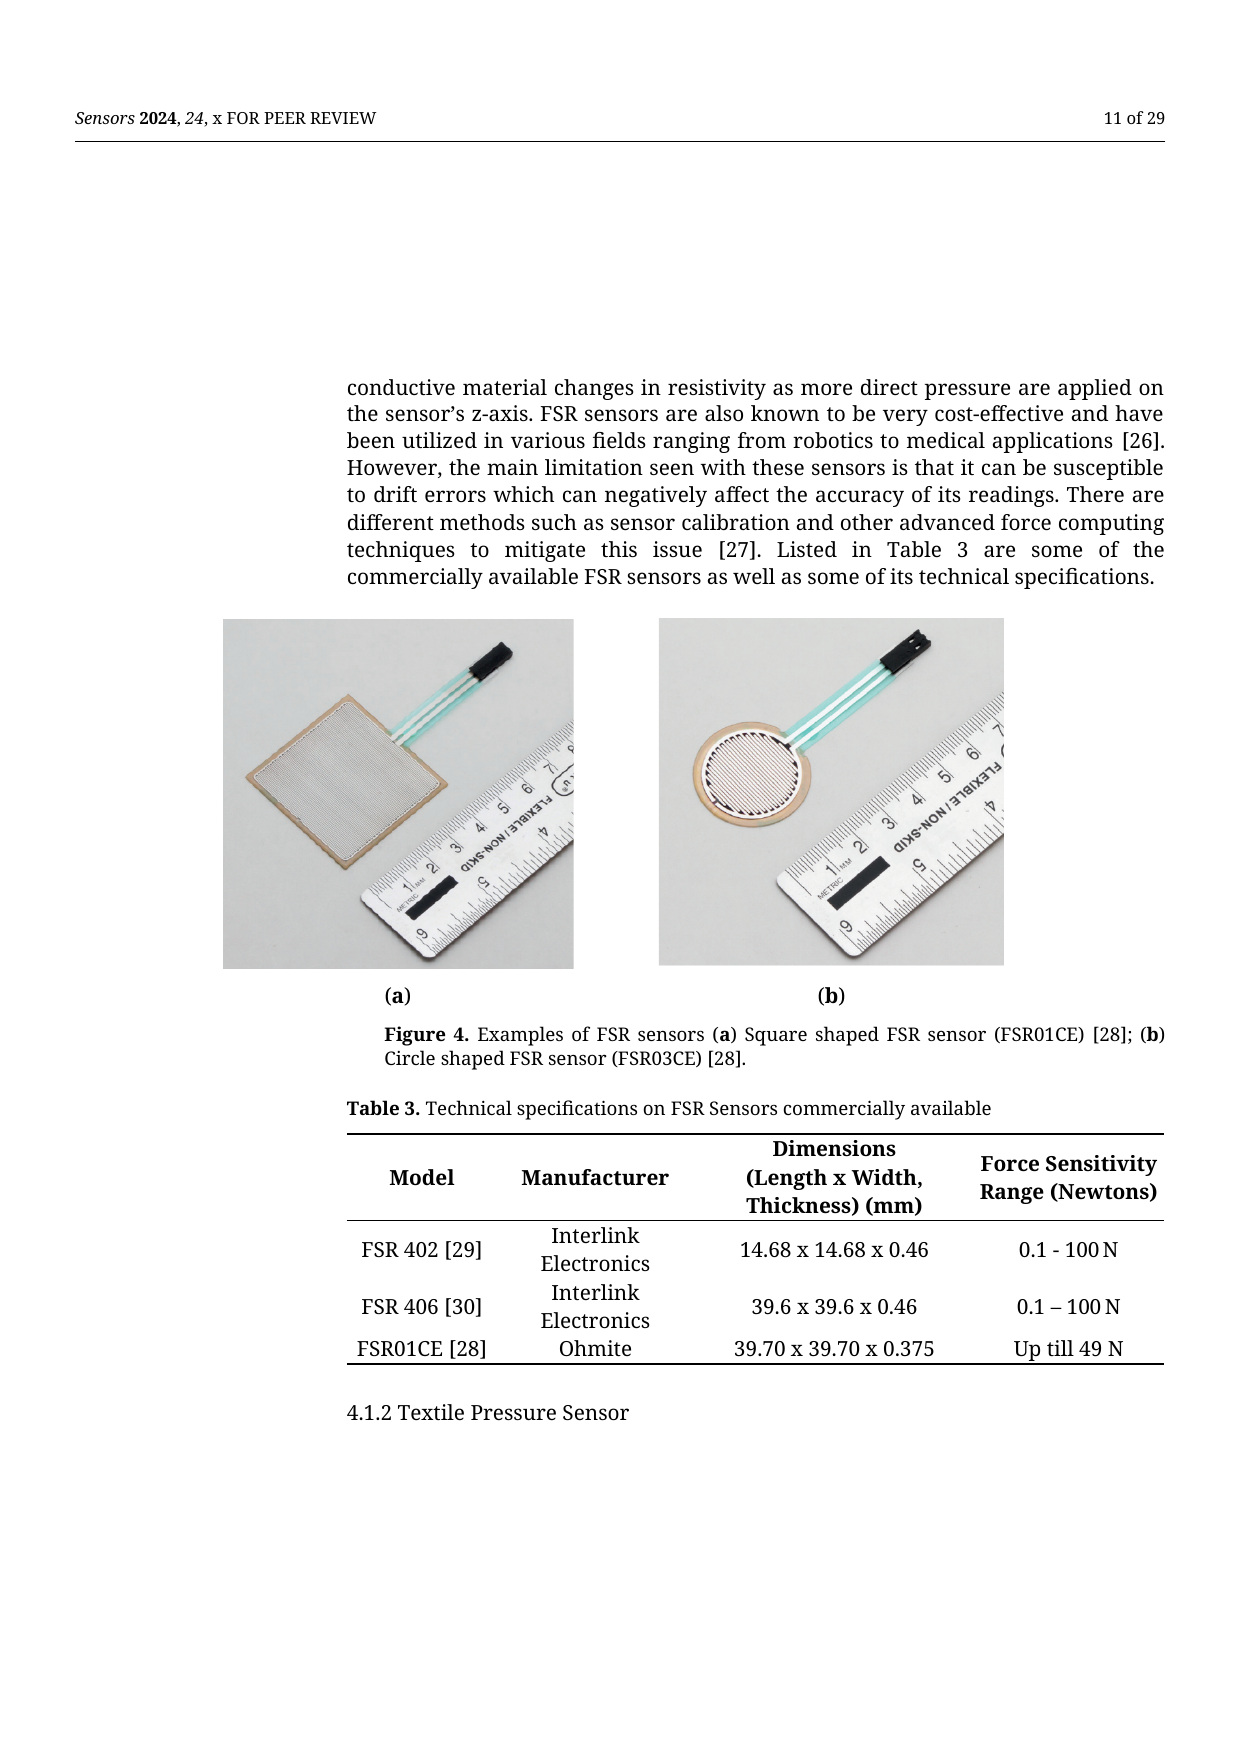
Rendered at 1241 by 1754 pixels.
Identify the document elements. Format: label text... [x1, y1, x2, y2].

picture [222, 617, 574, 969]
text Table 3. Technical specifications on FSR Sensors commercially available [347, 1096, 1165, 1120]
table_cell Ohmite [497, 1335, 694, 1363]
table_cell 39.6 x 39.6 x 0.46 [694, 1278, 975, 1334]
table_header Model [347, 1135, 497, 1220]
table_header Force Sensitivity Range (Newtons) [975, 1135, 1162, 1220]
table_cell FSR 406 [30] [347, 1278, 497, 1334]
table_cell 14.68 x 14.68 x 0.46 [694, 1221, 975, 1278]
table_header [609, 617, 1054, 981]
table_cell FSR 402 [29] [347, 1221, 497, 1278]
table_header Manufacturer [497, 1135, 694, 1220]
text Figure 4. Examples of FSR sensors (a) Square shaped FSR sensor (FSR01CE) [28]; (b) Circle shaped FSR sensor (FSR03CE) [28]. [384, 1022, 1165, 1071]
table_cell 0.1 – 100 N [975, 1278, 1162, 1334]
table_header Dimensions (Length x Width, Thickness) (mm) [694, 1135, 975, 1220]
table_cell 0.1 - 100 N [975, 1221, 1162, 1278]
table_cell Interlink Electronics [497, 1221, 694, 1278]
table_header [186, 617, 609, 981]
picture [658, 617, 1004, 966]
table_cell Up till 49 N [975, 1335, 1162, 1363]
subtitle 4.1.2 Textile Pressure Sensor [347, 1398, 1165, 1425]
table_cell FSR01CE [28] [347, 1335, 497, 1363]
table_cell Interlink Electronics [497, 1278, 694, 1334]
table_cell (b) [609, 981, 1054, 1010]
table_cell (a) [186, 981, 609, 1010]
table_cell 39.70 x 39.70 x 0.375 [694, 1335, 975, 1363]
